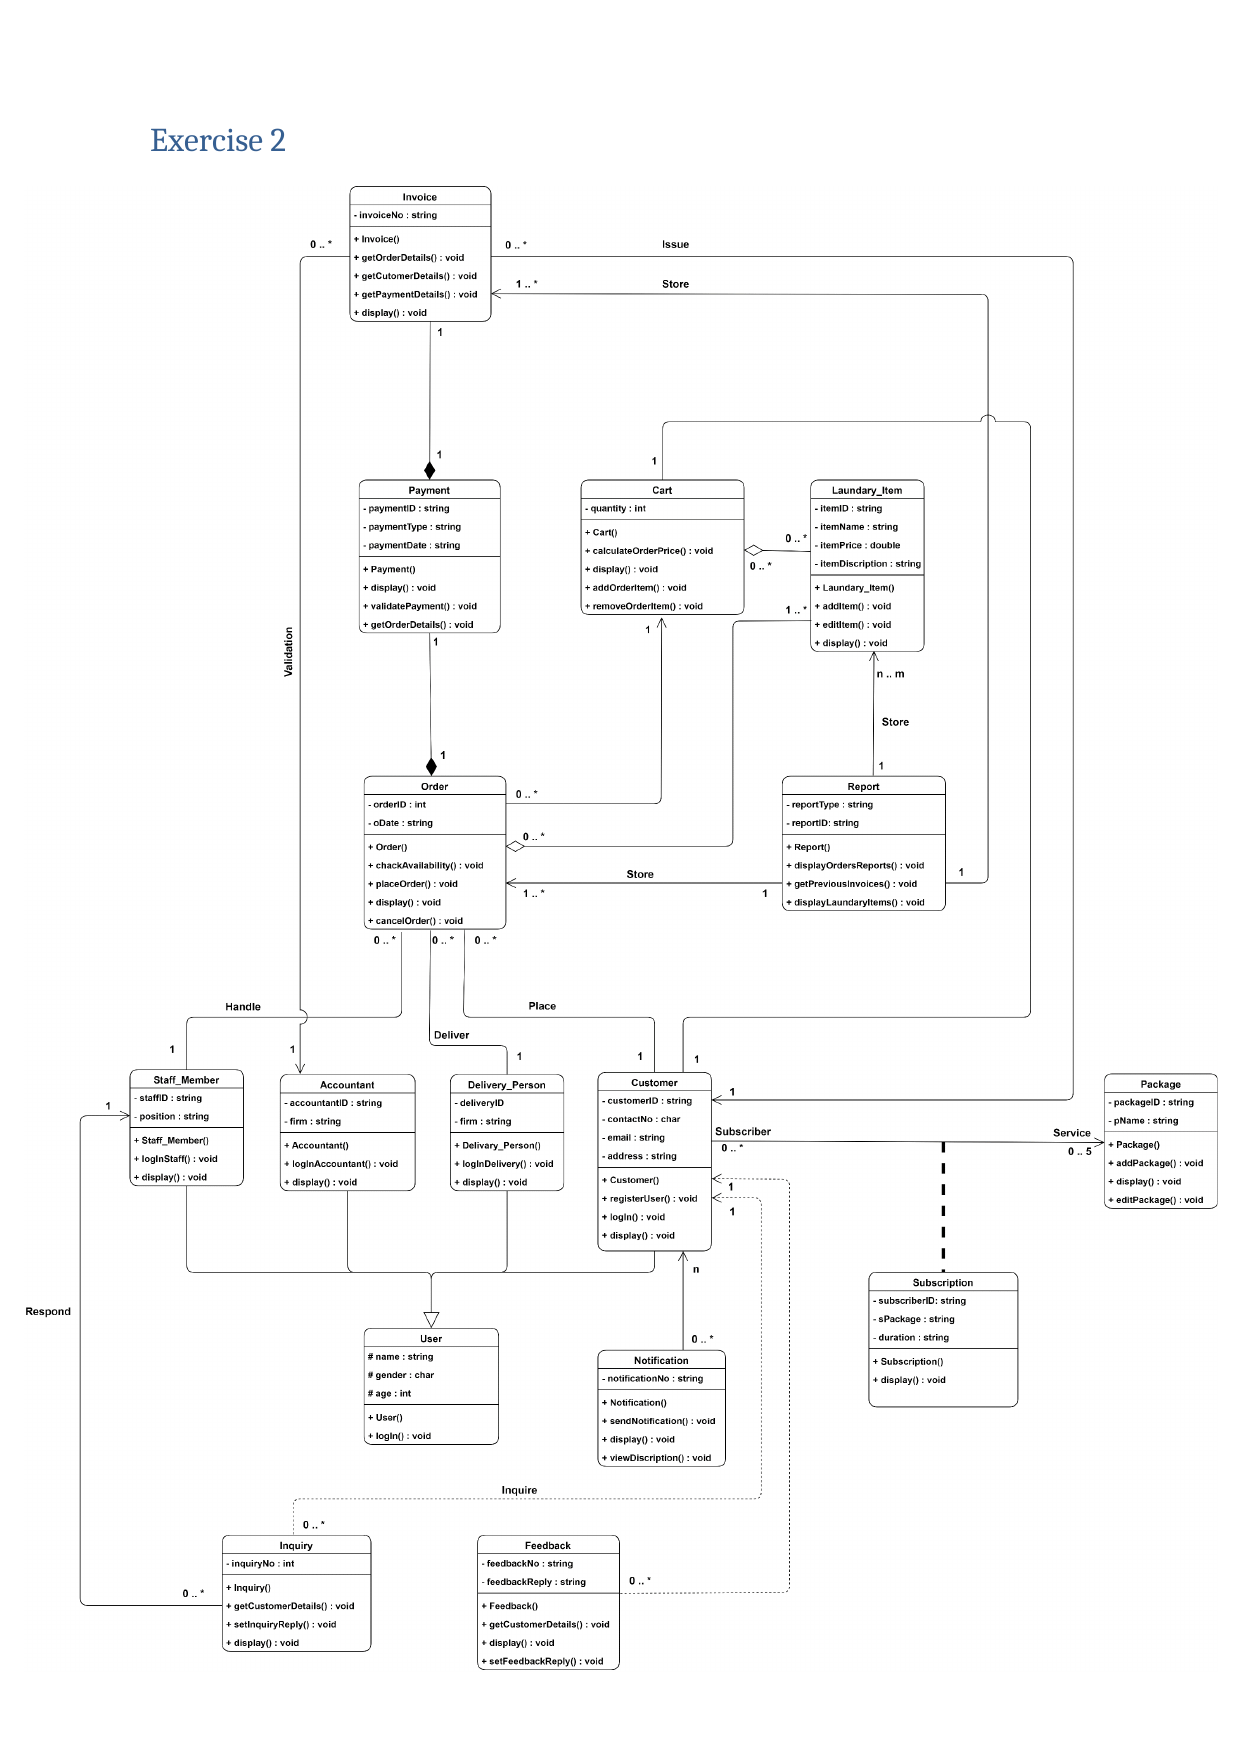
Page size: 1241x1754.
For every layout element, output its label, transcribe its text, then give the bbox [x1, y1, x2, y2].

picture [23, 186, 1218, 1672]
subtitle Exercise 2 [150, 122, 1090, 160]
